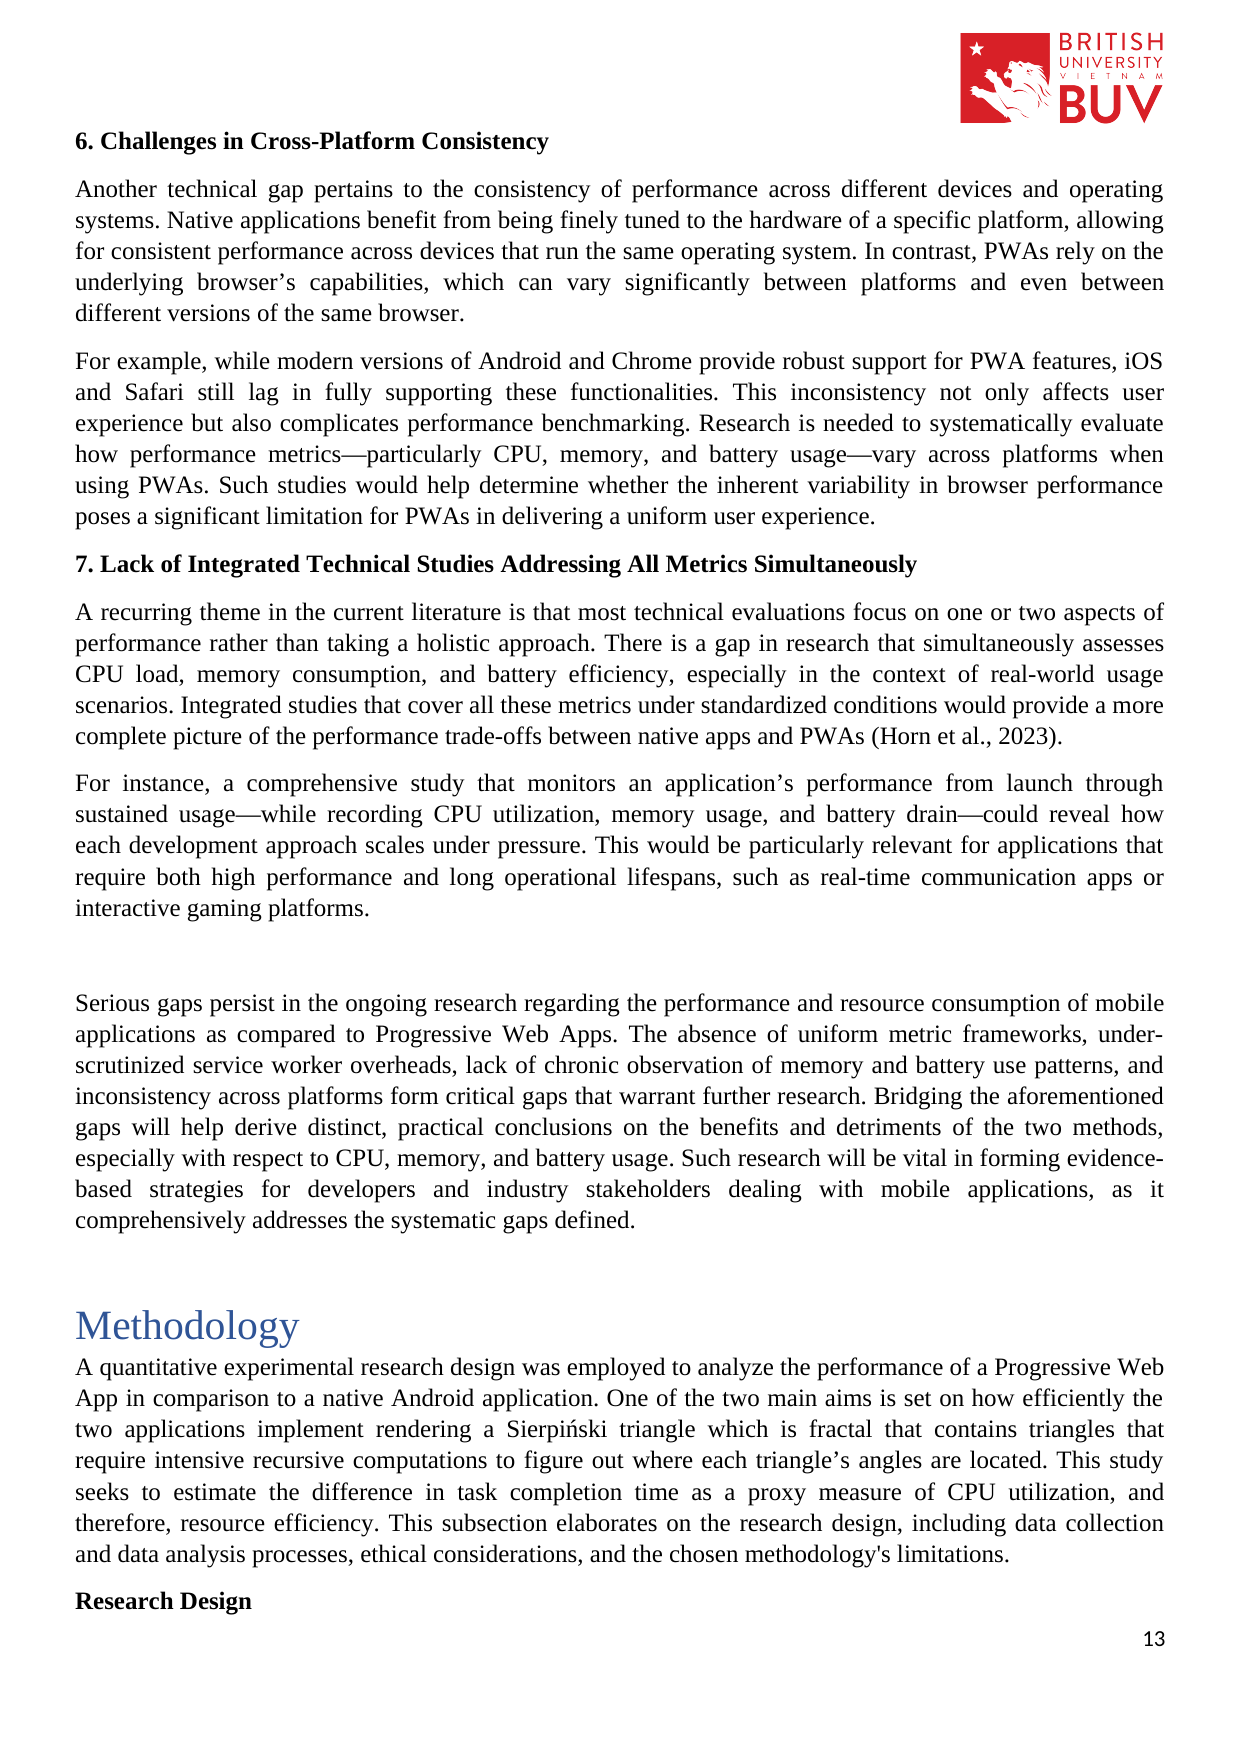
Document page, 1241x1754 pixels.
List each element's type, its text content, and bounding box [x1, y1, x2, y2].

text For example, while modern versions of Android and Chrome provide robust support for PWA features, iOS and Safari still lag in fully supporting these functionalities. This inconsistency not only affects user experience but also complicates performance benchmarking. Research is needed to systematically evaluate how performance metrics—particularly CPU, memory, and battery usage—vary across platforms when using PWAs. Such studies would help determine whether the inherent variability in browser performance poses a significant limitation for PWAs in delivering a uniform user experience. [75, 346, 1165, 530]
subtitle Methodology [75, 1301, 1165, 1349]
text A recurring theme in the current literature is that most technical evaluations focus on one or two aspects of performance rather than taking a holistic approach. There is a gap in research that simultaneously assesses CPU load, memory consumption, and battery efficiency, especially in the context of real-world usage scenarios. Integrated studies that cover all these metrics under standardized conditions would provide a more complete picture of the performance trade-offs between native apps and PWAs (Horn et al., 2023). [75, 597, 1165, 749]
picture [957, 29, 1166, 127]
text A quantitative experimental research design was employed to analyze the performance of a Progressive Web App in comparison to a native Android application. One of the two main aims is set on how efficiently the two applications implement rendering a Sierpiński triangle which is fractal that contains triangles that require intensive recursive computations to figure out where each triangle’s angles are located. This study seeks to estimate the difference in task completion time as a proxy measure of CPU utilization, and therefore, resource efficiency. This subsection elaborates on the research design, including data collection and data analysis processes, ethical considerations, and the chosen methodology's limitations. [75, 1352, 1165, 1567]
text 7. Lack of Integrated Technical Studies Addressing All Metrics Simultaneously [75, 549, 1165, 578]
text For instance, a comprehensive study that monitors an application’s performance from launch through sustained usage—while recording CPU utilization, memory usage, and battery drain—could reveal how each development approach scales under pressure. This would be particularly relevant for applications that require both high performance and long operational lifespans, such as real-time communication apps or interactive gaming platforms. [75, 768, 1165, 921]
text Research Design [75, 1586, 1165, 1615]
text 6. Challenges in Cross-Platform Consistency [75, 126, 1165, 155]
text Serious gaps persist in the ongoing research regarding the performance and resource consumption of mobile applications as compared to Progressive Web Apps. The absence of uniform metric frameworks, under-scrutinized service worker overheads, lack of chronic observation of memory and battery use patterns, and inconsistency across platforms form critical gaps that warrant further research. Bridging the aforementioned gaps will help derive distinct, practical conclusions on the benefits and detriments of the two methods, especially with respect to CPU, memory, and battery usage. Such research will be vital in forming evidence-based strategies for developers and industry stakeholders dealing with mobile applications, as it comprehensively addresses the systematic gaps defined. [75, 988, 1165, 1234]
text Another technical gap pertains to the consistency of performance across different devices and operating systems. Native applications benefit from being finely tuned to the hardware of a specific platform, allowing for consistent performance across devices that run the same operating system. In contrast, PWAs rely on the underlying browser’s capabilities, which can vary significantly between platforms and even between different versions of the same browser. [75, 174, 1165, 327]
